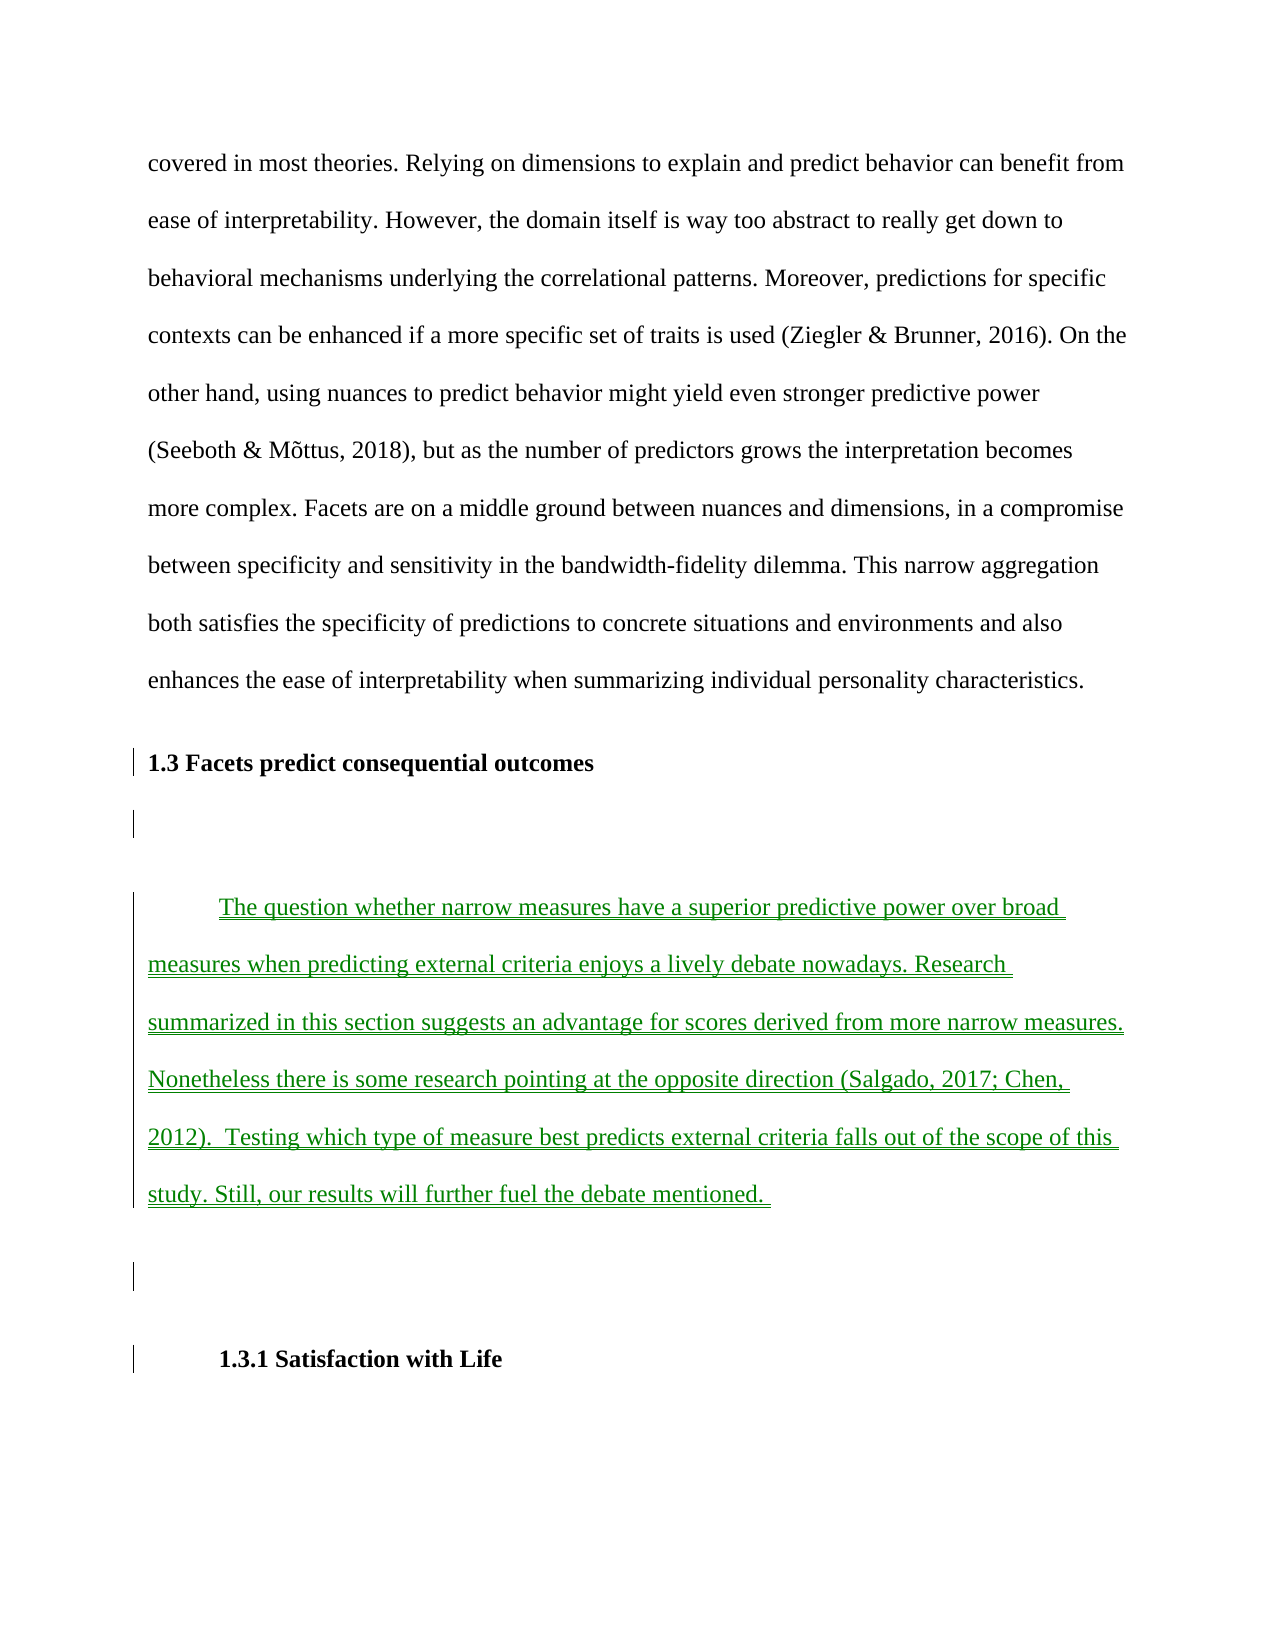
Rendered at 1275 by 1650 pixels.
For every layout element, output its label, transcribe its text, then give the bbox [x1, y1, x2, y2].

text 1.3.1 Satisfaction with Life [148, 1344, 1127, 1373]
subtitle 1.3 Facets predict consequential outcomes [148, 748, 1127, 776]
